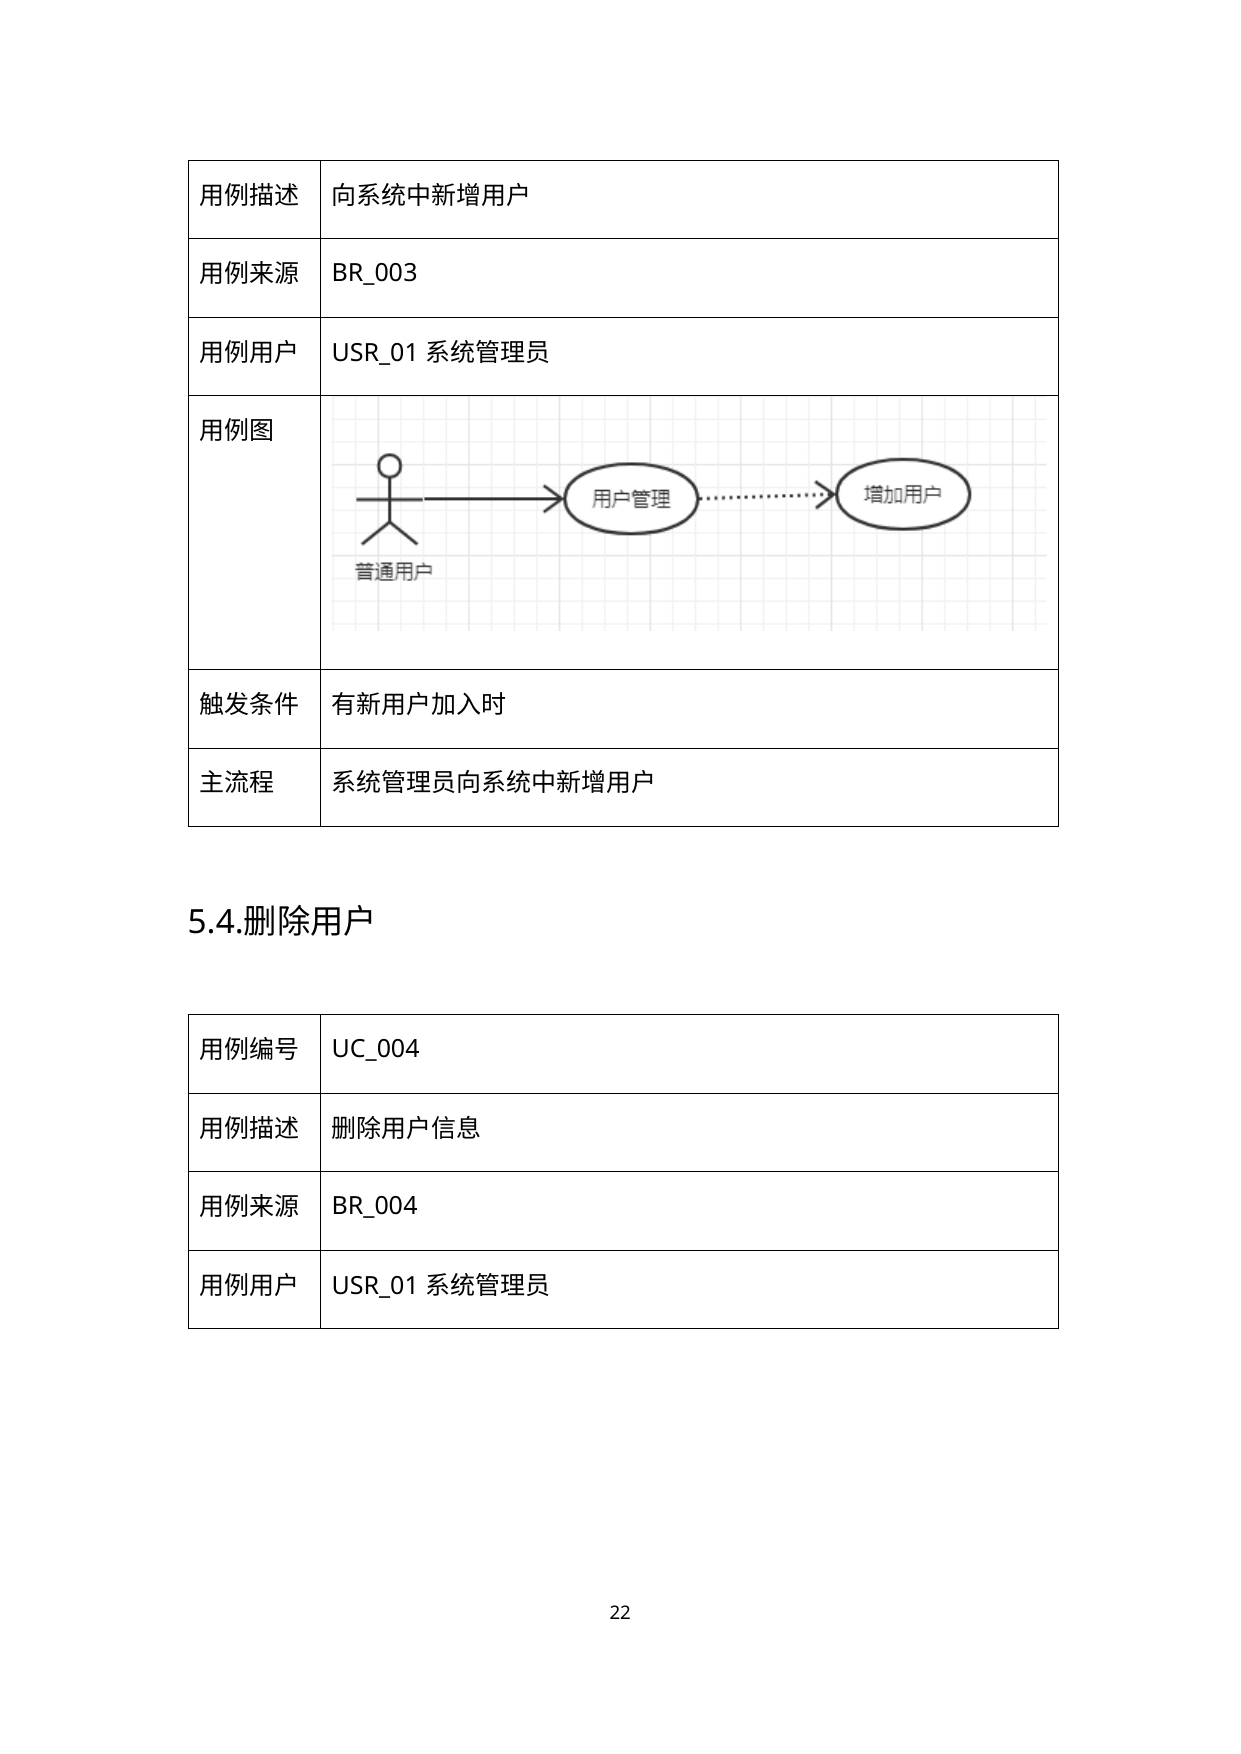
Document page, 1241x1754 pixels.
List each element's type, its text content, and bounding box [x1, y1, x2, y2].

table_cell 用例描述 [189, 161, 320, 238]
table_cell 用例图 [189, 396, 320, 669]
table_cell 用例来源 [189, 1172, 320, 1250]
table_cell 主流程 [189, 749, 320, 826]
table_cell 有新用户加入时 [321, 670, 1058, 747]
subtitle 5.4.删除用户 [187, 887, 1053, 952]
table_cell BR_003 [321, 239, 1058, 317]
table_cell [321, 396, 1058, 669]
table_cell 触发条件 [189, 670, 320, 747]
table_cell 向系统中新增用户 [321, 161, 1058, 238]
table_cell 系统管理员向系统中新增用户 [321, 749, 1058, 826]
table_cell 删除用户信息 [321, 1094, 1058, 1171]
table_cell USR_01 系统管理员 [321, 318, 1058, 395]
table_cell USR_01 系统管理员 [321, 1251, 1058, 1328]
picture [331, 396, 1047, 631]
table_header 用例编号 [189, 1015, 320, 1093]
table_cell 用例描述 [189, 1094, 320, 1171]
table_cell 用例来源 [189, 239, 320, 317]
table_cell 用例用户 [189, 318, 320, 395]
table_cell BR_004 [321, 1172, 1058, 1250]
table_cell 用例用户 [189, 1251, 320, 1328]
table_header UC_004 [321, 1015, 1058, 1093]
